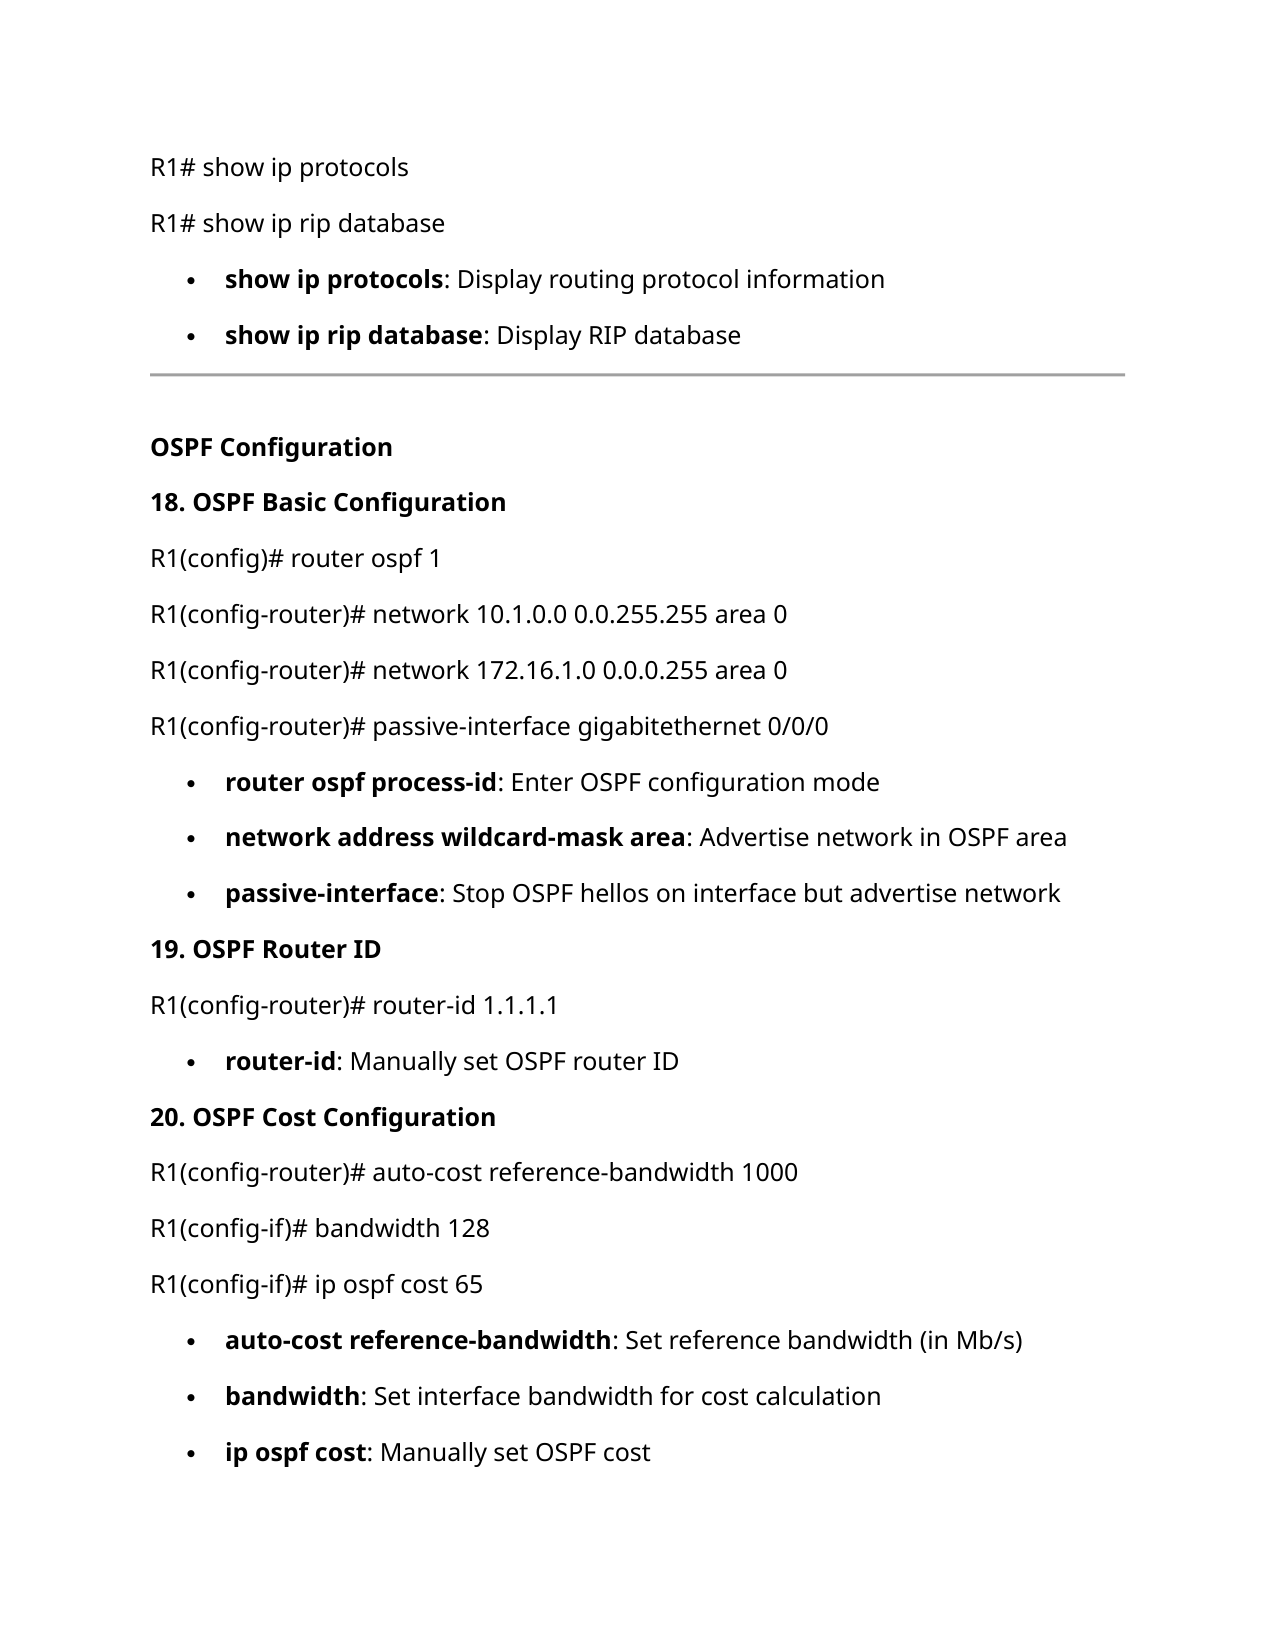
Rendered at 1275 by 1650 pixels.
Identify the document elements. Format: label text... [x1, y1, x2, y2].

text R1(config-router)# passive-interface gigabitethernet 0/0/0 [150, 708, 1125, 742]
list auto-cost reference-bandwidth: Set reference bandwidth (in Mb/s) [187, 1322, 1125, 1357]
text R1(config-router)# network 172.16.1.0 0.0.0.255 area 0 [150, 652, 1125, 687]
list show ip protocols: Display routing protocol information [187, 262, 1125, 296]
list ip ospf cost: Manually set OSPF cost [187, 1434, 1125, 1468]
list show ip rip database: Display RIP database [187, 317, 1125, 352]
text R1(config-router)# router-id 1.1.1.1 [150, 987, 1125, 1022]
list router-id: Manually set OSPF router ID [187, 1043, 1125, 1077]
text OSPF Configuration [150, 429, 1125, 463]
text R1(config-if)# ip ospf cost 65 [150, 1267, 1125, 1301]
list network address wildcard-mask area: Advertise network in OSPF area [187, 820, 1125, 854]
list bandwidth: Set interface bandwidth for cost calculation [187, 1378, 1125, 1412]
text R1(config-router)# network 10.1.0.0 0.0.255.255 area 0 [150, 597, 1125, 631]
text R1# show ip protocols [150, 150, 1125, 184]
text R1(config-router)# auto-cost reference-bandwidth 1000 [150, 1155, 1125, 1189]
text R1(config)# router ospf 1 [150, 541, 1125, 575]
text 20. OSPF Cost Configuration [150, 1099, 1125, 1133]
text R1(config-if)# bandwidth 128 [150, 1211, 1125, 1245]
list router ospf process-id: Enter OSPF configuration mode [187, 764, 1125, 798]
text 18. OSPF Basic Configuration [150, 485, 1125, 519]
text 19. OSPF Router ID [150, 932, 1125, 966]
text R1# show ip rip database [150, 206, 1125, 240]
list passive-interface: Stop OSPF hellos on interface but advertise network [187, 876, 1125, 910]
